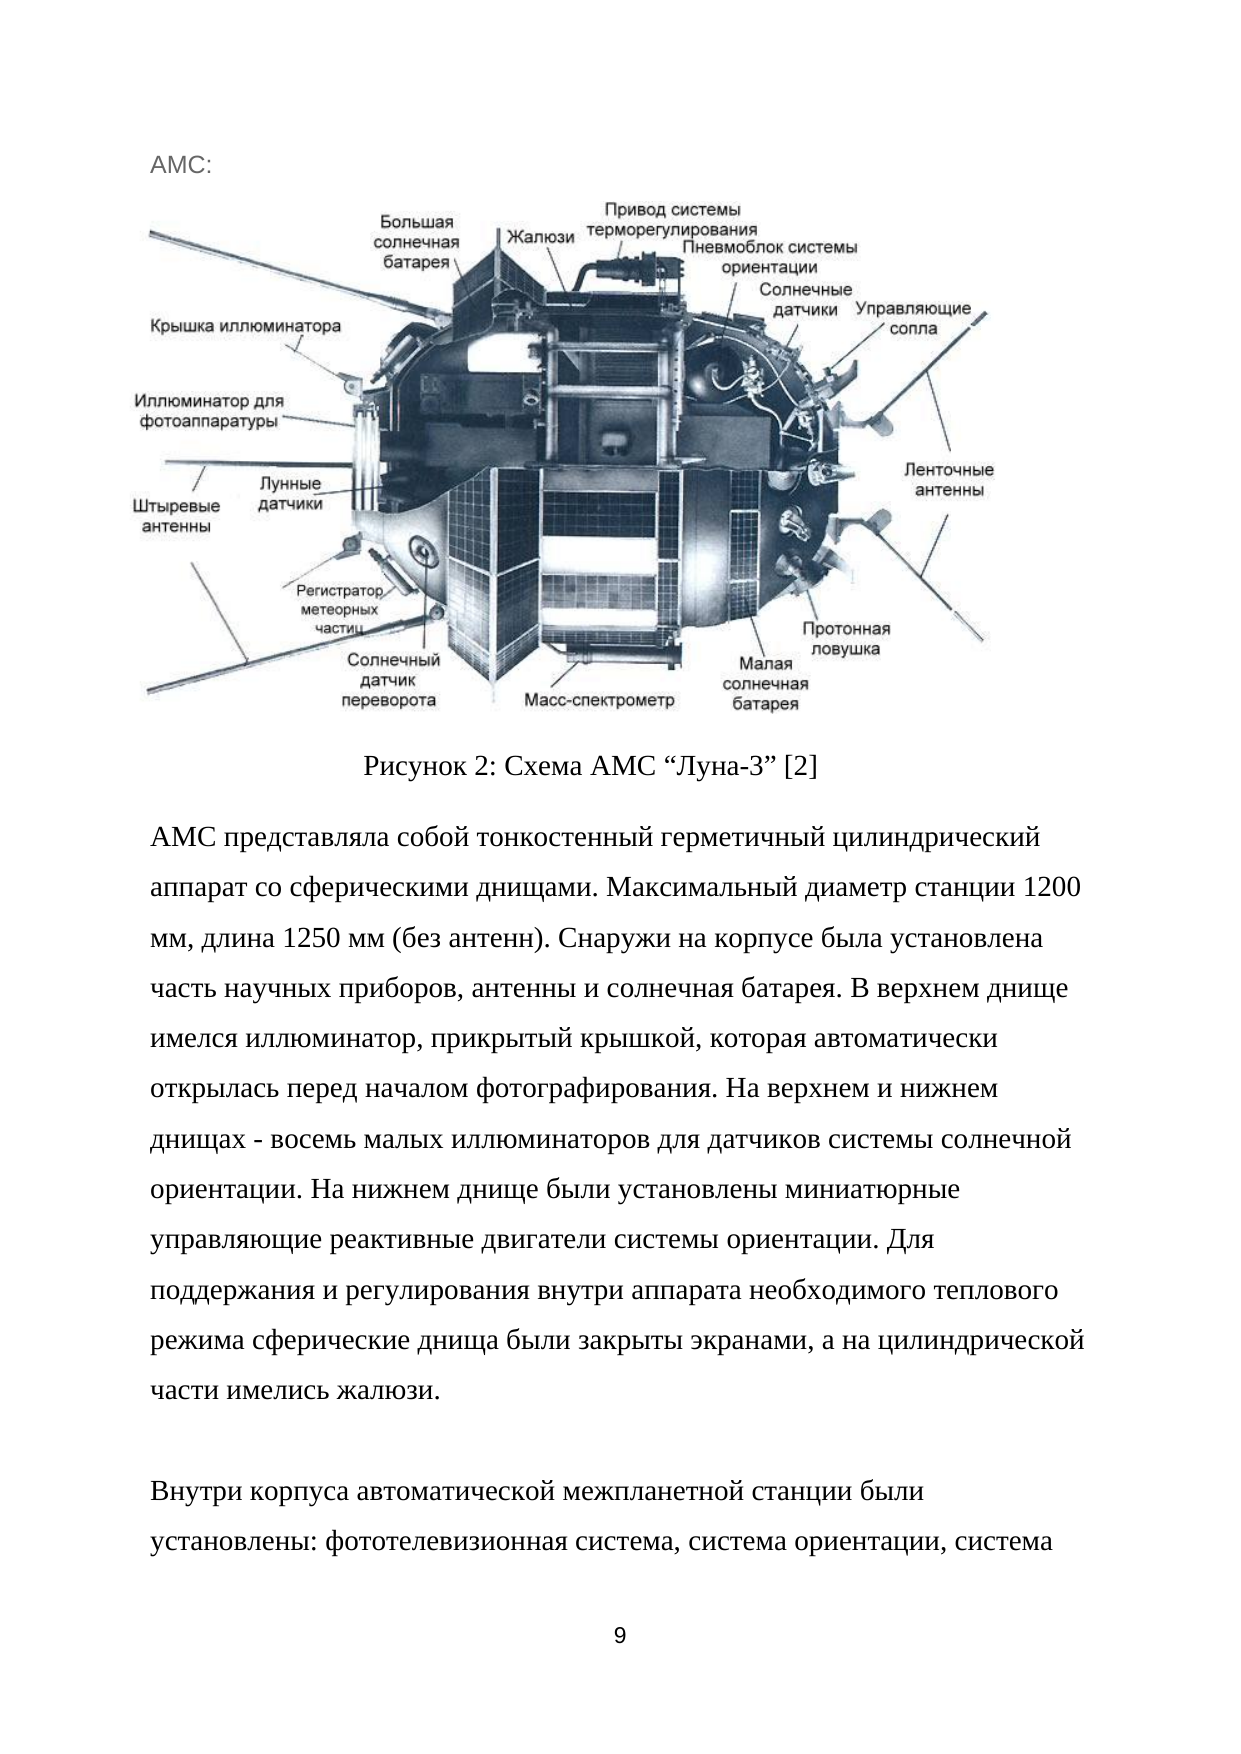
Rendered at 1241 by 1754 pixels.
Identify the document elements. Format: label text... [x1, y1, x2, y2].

picture [120, 201, 996, 714]
subtitle АМС: [150, 150, 1090, 179]
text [150, 819, 1090, 1557]
text Рисунок 2: Схема АМС “Луна-3” [2] [120, 748, 1060, 781]
